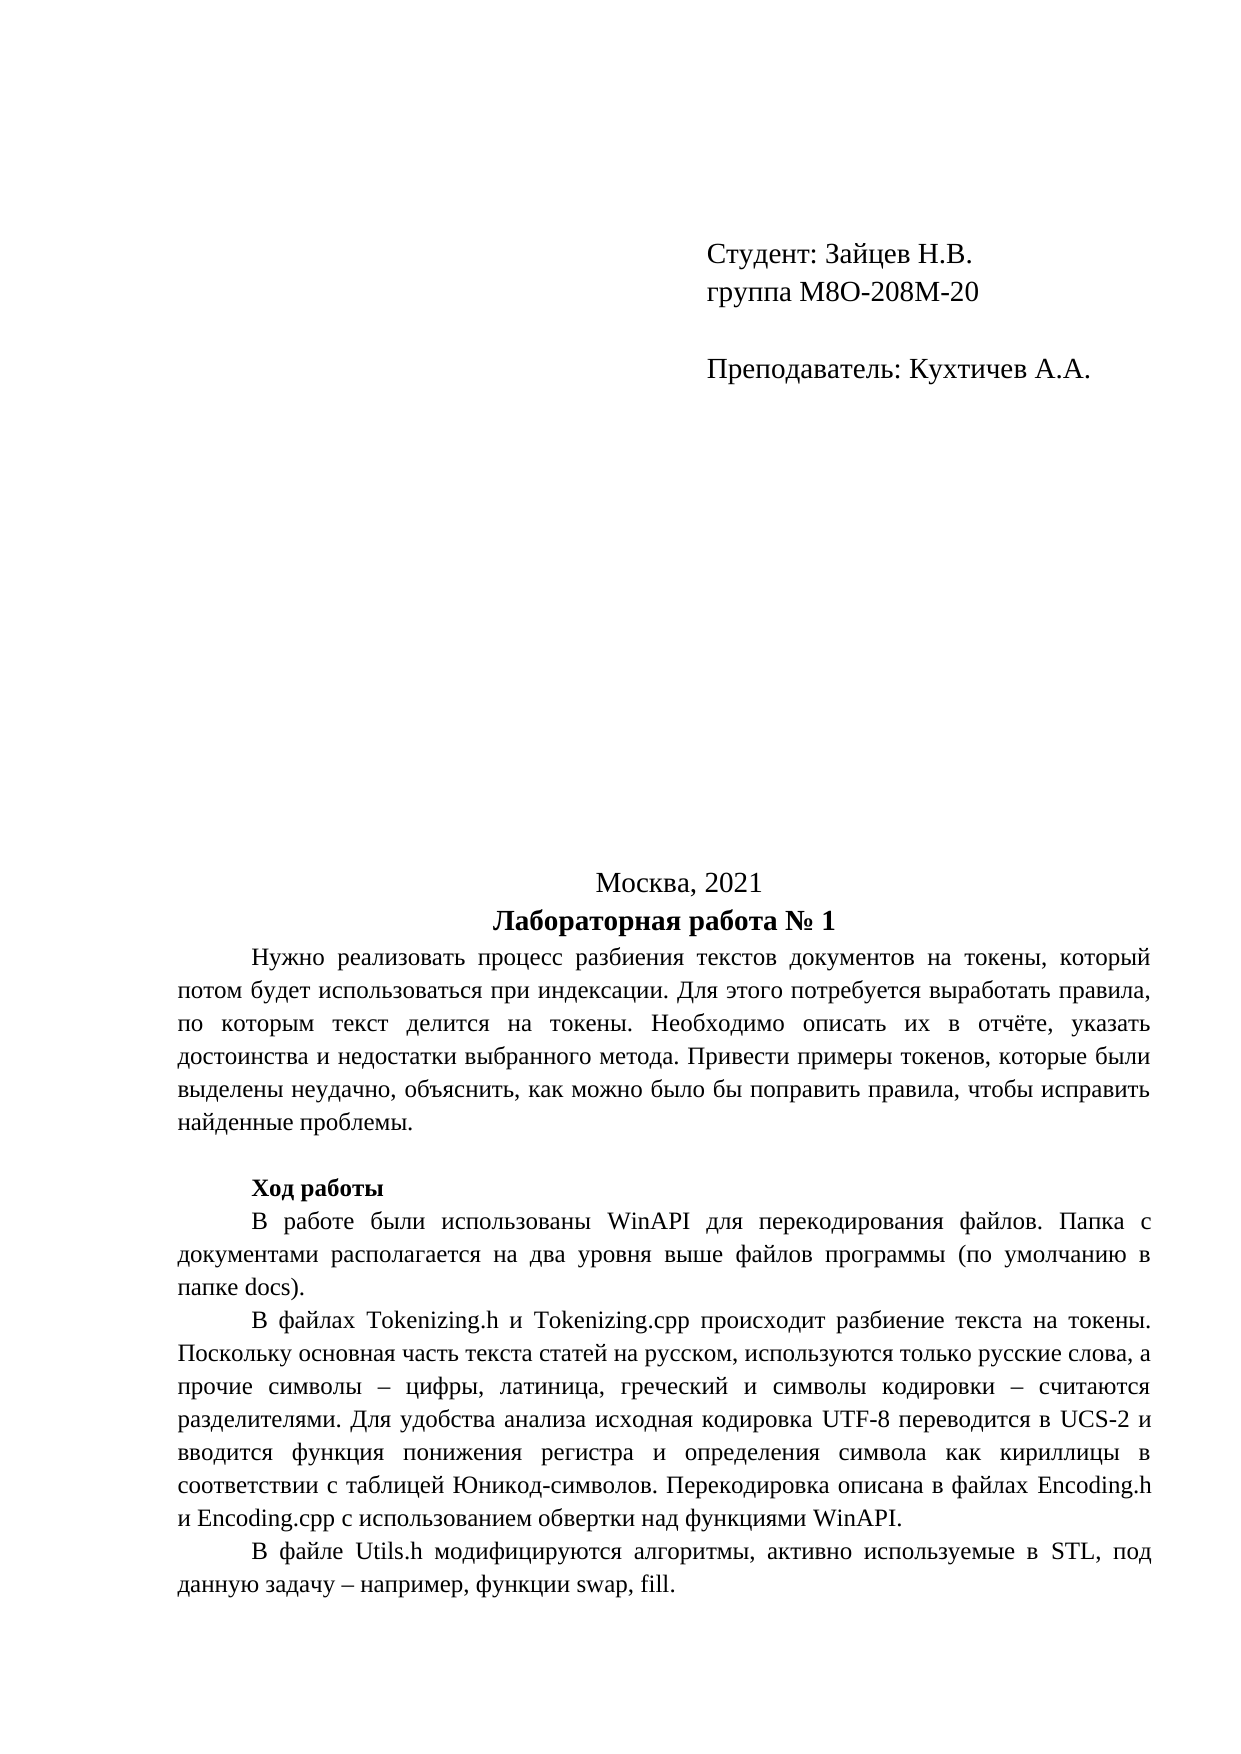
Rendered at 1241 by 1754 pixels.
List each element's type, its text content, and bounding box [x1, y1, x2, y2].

text Нужно реализовать процесс разбиения текстов документов на токены, который потом будет использоваться при индексации. Для этого потребуется выработать правила, по которым текст делится на токены. Необходимо описать их в отчёте, указать достоинства и недостатки выбранного метода. Привести примеры токенов, которые были выделены неудачно, объяснить, как можно было бы поправить правила, чтобы исправить найденные проблемы. [177, 942, 1152, 1136]
subtitle Лабораторная работа № 1 [177, 903, 1152, 937]
text В файлах Tokenizing.h и Tokenizing.cpp происходит разбиение текста на токены. Поскольку основная часть текста статей на русском, используются только русские слова, а прочие символы – цифры, латиница, греческий и символы кодировки – считаются разделителями. Для удобства анализа исходная кодировка UTF-8 переводится в UCS-2 и вводится функция понижения регистра и определения символа как кириллицы в соответствии с таблицей Юникод-символов. Перекодировка описана в файлах Encoding.h и Encoding.cpp с использованием обвертки над функциями WinAPI. [177, 1305, 1152, 1532]
table_header Студент: Зайцев Н.В. группа М8О-208М-20 Преподаватель: Кухтичев А.А. [696, 225, 1144, 667]
text В работе были использованы WinAPI для перекодирования файлов. Папка с документами располагается на два уровня выше файлов программы (по умолчанию в папке docs). [177, 1206, 1152, 1301]
text В файле Utils.h модифицируются алгоритмы, активно используемые в STL, под данную задачу – например, функции swap, fill. [177, 1536, 1152, 1598]
text Москва, 2021 [177, 865, 1152, 898]
list Ход работы [177, 1173, 1152, 1202]
